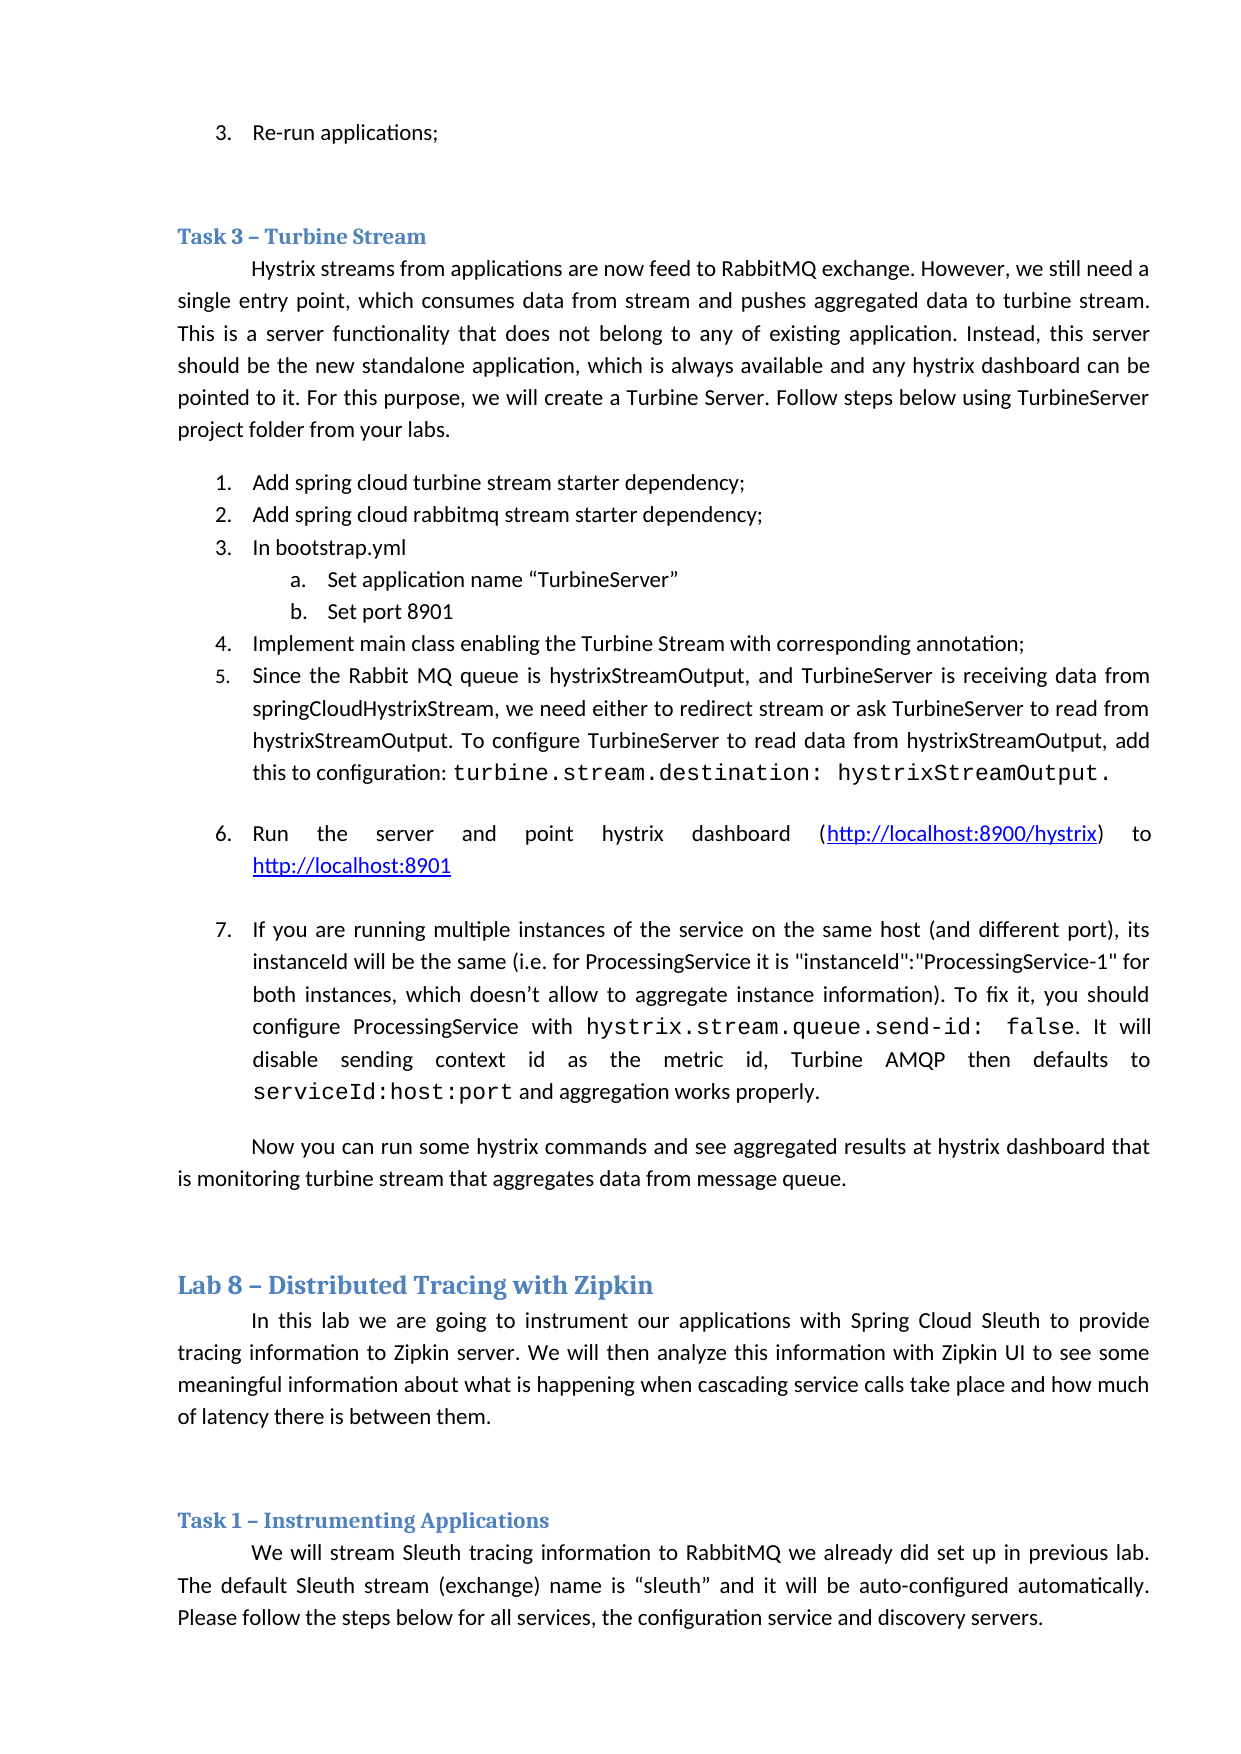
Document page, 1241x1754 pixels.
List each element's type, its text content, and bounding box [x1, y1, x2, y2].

list Set application name “TurbineServer” [290, 565, 1152, 593]
list In bootstrap.yml [215, 533, 1152, 561]
text In this lab we are going to instrument our applications with Spring Cloud Sleuth to provide tracing information to Zipkin server. We will then analyze this information with Zipkin UI to see some meaningful information about what is happening when cascading service calls take place and how much of latency there is between them. [177, 1306, 1152, 1430]
list Add spring cloud turbine stream starter dependency; [215, 468, 1152, 496]
list Set port 8901 [290, 597, 1152, 625]
subtitle Lab 8 – Distributed Tracing with Zipkin [177, 1270, 1152, 1301]
list Add spring cloud rabbitmq stream starter dependency; [215, 501, 1152, 528]
text We will stream Sleuth tracing information to RabbitMQ we already did set up in previous lab. The default Sleuth stream (exchange) name is “sleuth” and it will be auto-configured automatically. Please follow the steps below for all services, the configuration service and discovery servers. [177, 1538, 1152, 1631]
list Re-run applications; [215, 118, 1152, 146]
text Hystrix streams from applications are now feed to RabbitMQ exchange. However, we still need a single entry point, which consumes data from stream and pushes aggregated data to turbine stream. This is a server functionality that does not belong to any of existing application. Instead, this server should be the new standalone application, which is always available and any hystrix dashboard can be pointed to it. For this purpose, we will create a Turbine Server. Follow steps below using TurbineServer project folder from your labs. [177, 254, 1152, 443]
subtitle Task 1 – Instrumenting Applications [177, 1508, 1152, 1535]
list Run the server and point hystrix dashboard (http://localhost:8900/hystrix) to http://localhost:8901 [215, 819, 1152, 879]
list Since the Rabbit MQ queue is hystrixStreamOutput, and TurbineServer is receiving data from springCloudHystrixStream, we need either to redirect stream or ask TurbineServer to read from hystrixStreamOutput. To configure TurbineServer to read data from hystrixStreamOutput, add this to configuration: turbine.stream.destination: hystrixStreamOutput. [215, 661, 1152, 787]
subtitle Task 3 – Turbine Stream [177, 224, 1152, 251]
text Now you can run some hystrix commands and see aggregated results at hystrix dashboard that is monitoring turbine stream that aggregates data from message queue. [177, 1132, 1152, 1192]
list If you are running multiple instances of the service on the same host (and different port), its instanceId will be the same (i.e. for ProcessingService it is "instanceId":"ProcessingService-1" for both instances, which doesn’t allow to aggregate instance information). To fix it, you should configure ProcessingService with hystrix.stream.queue.send-id: false. It will disable sending context id as the metric id, Turbine AMQP then defaults to serviceId:host:port and aggregation works properly. [215, 915, 1152, 1107]
list Implement main class enabling the Turbine Stream with corresponding annotation; [215, 629, 1152, 657]
